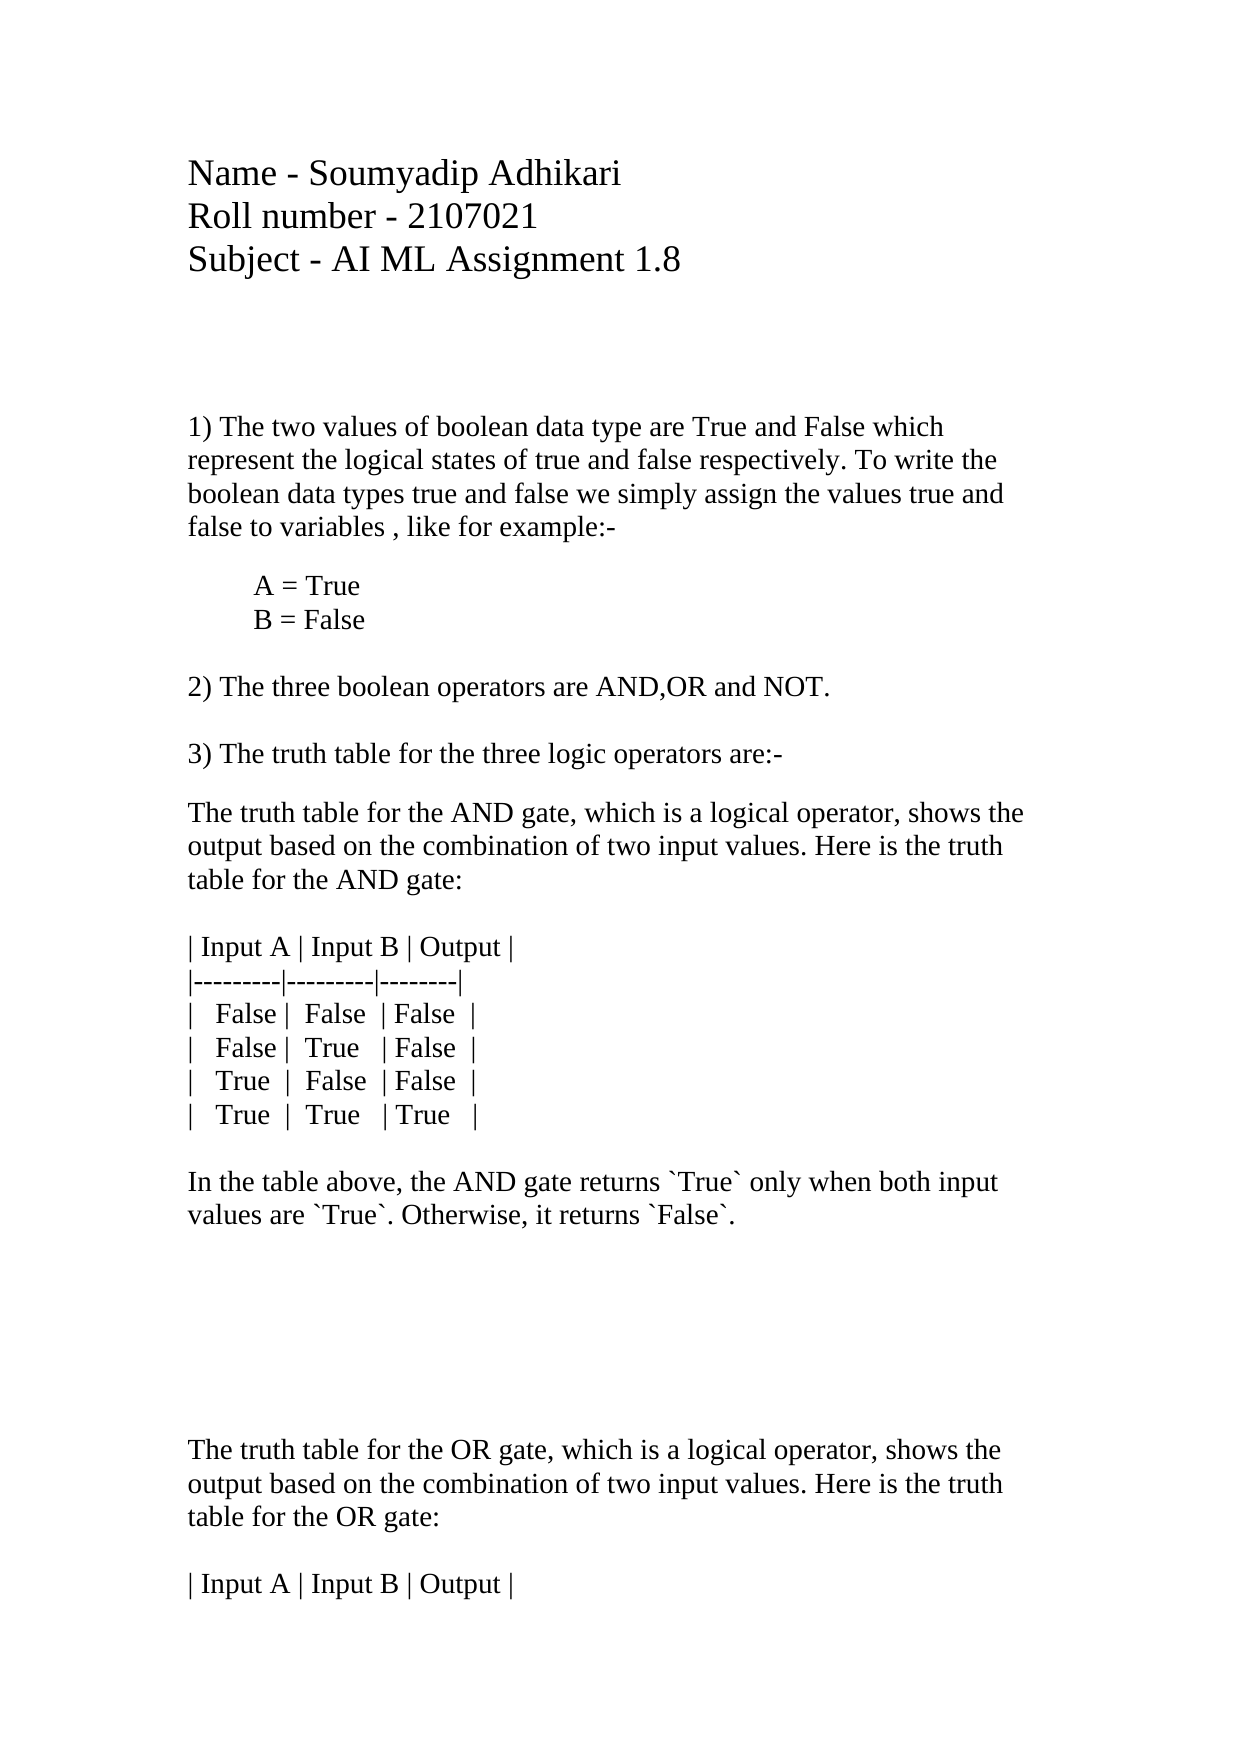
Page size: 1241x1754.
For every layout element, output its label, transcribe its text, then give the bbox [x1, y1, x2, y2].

list The truth table for the AND gate, which is a logical operator, shows the output based on the combination of two input values. Here is the truth table for the AND gate: [187, 795, 1053, 896]
text Roll number - 2107021 [187, 193, 1053, 236]
list B = False [187, 602, 1053, 635]
list In the table above, the AND gate returns `True` only when both input values are `True`. Otherwise, it returns `False`. [187, 1164, 1053, 1231]
list | False | False | False | [187, 996, 1053, 1030]
list The two values of boolean data type are True and False which represent the logical states of true and false respectively. To write the boolean data types true and false we simply assign the values true and false to variables , like for example:- [187, 409, 1053, 543]
list A = True [187, 568, 1053, 602]
list The truth table for the three logic operators are:- [187, 736, 1053, 769]
list | Input A | Input B | Output | [187, 929, 1053, 963]
list | Input A | Input B | Output | [187, 1566, 1053, 1600]
list |---------|---------|--------| [187, 963, 1053, 996]
list | False | True | False | [187, 1030, 1053, 1063]
text Name - Soumyadip Adhikari [187, 150, 1053, 193]
list | True | True | True | [187, 1097, 1053, 1130]
list | True | False | False | [187, 1063, 1053, 1097]
text Subject - AI ML Assignment 1.8 [187, 236, 1053, 279]
list The truth table for the OR gate, which is a logical operator, shows the output based on the combination of two input values. Here is the truth table for the OR gate: [187, 1432, 1053, 1533]
list The three boolean operators are AND,OR and NOT. [187, 669, 1053, 702]
